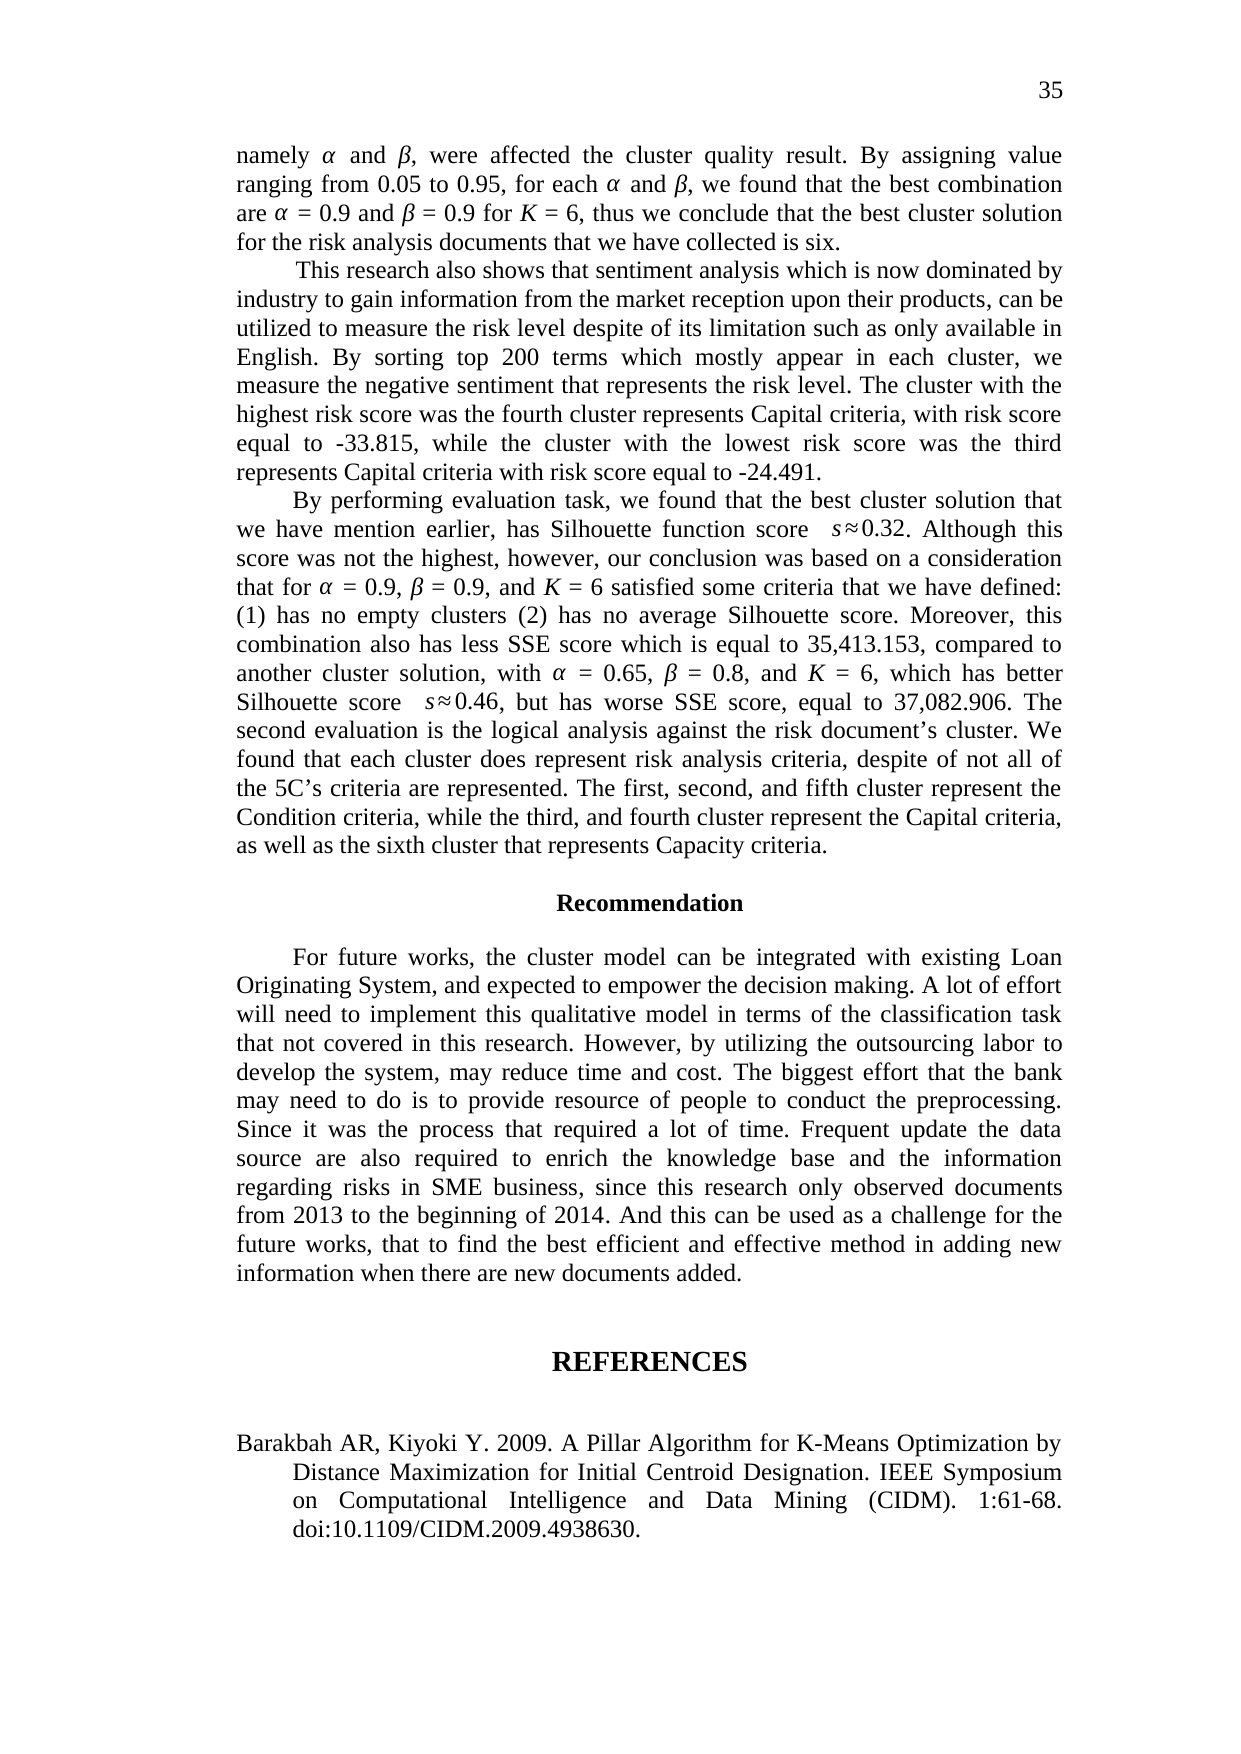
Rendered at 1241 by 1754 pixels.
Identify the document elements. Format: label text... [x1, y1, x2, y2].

text By performing evaluation task, we found that the best cluster solution that we have mention earlier, has Silhouette function score . Although this score was not the highest, however, our conclusion was based on a consideration that for = 0.9, β = 0.9, and K = 6 satisfied some criteria that we have defined: (1) has no empty clusters (2) has no average Silhouette score. Moreover, this combination also has less SSE score which is equal to 35,413.153, compared to another cluster solution, with = 0.65, β = 0.8, and K = 6, which has better Silhouette score , but has worse SSE score, equal to 37,082.906. The second evaluation is the logical analysis against the risk document’s cluster. We found that each cluster does represent risk analysis criteria, despite of not all of the 5C’s criteria are represented. The first, second, and fifth cluster represent the Condition criteria, while the third, and fourth cluster represent the Capital criteria, as well as the sixth cluster that represents Capacity criteria. [236, 486, 1063, 859]
subtitle REFERENCES [236, 1344, 1063, 1378]
text This research also shows that sentiment analysis which is now dominated by industry to gain information from the market reception upon their products, can be utilized to measure the risk level despite of its limitation such as only available in English. By sorting top 200 terms which mostly appear in each cluster, we measure the negative sentiment that represents the risk level. The cluster with the highest risk score was the fourth cluster represents Capital criteria, with risk score equal to -33.815, while the cluster with the lowest risk score was the third represents Capital criteria with risk score equal to -24.491. [236, 256, 1063, 486]
text For future works, the cluster model can be integrated with existing Loan Originating System, and expected to empower the decision making. A lot of effort will need to implement this qualitative model in terms of the classification task that not covered in this research. However, by utilizing the outsourcing labor to develop the system, may reduce time and cost. The biggest effort that the bank may need to do is to provide resource of people to conduct the preprocessing. Since it was the process that required a lot of time. Frequent update the data source are also required to enrich the knowledge base and the information regarding risks in SME business, since this research only observed documents from 2013 to the beginning of 2014. And this can be used as a challenge for the future works, that to find the best efficient and effective method in adding new information when there are new documents added. [236, 942, 1063, 1287]
subtitle Recommendation [236, 888, 1063, 917]
text Barakbah AR, Kiyoki Y. 2009. A Pillar Algorithm for K-Means Optimization by Distance Maximization for Initial Centroid Designation. IEEE Symposium on Computational Intelligence and Data Mining (CIDM). 1:61-68. doi:10.1109/CIDM.2009.4938630. [236, 1428, 1063, 1543]
